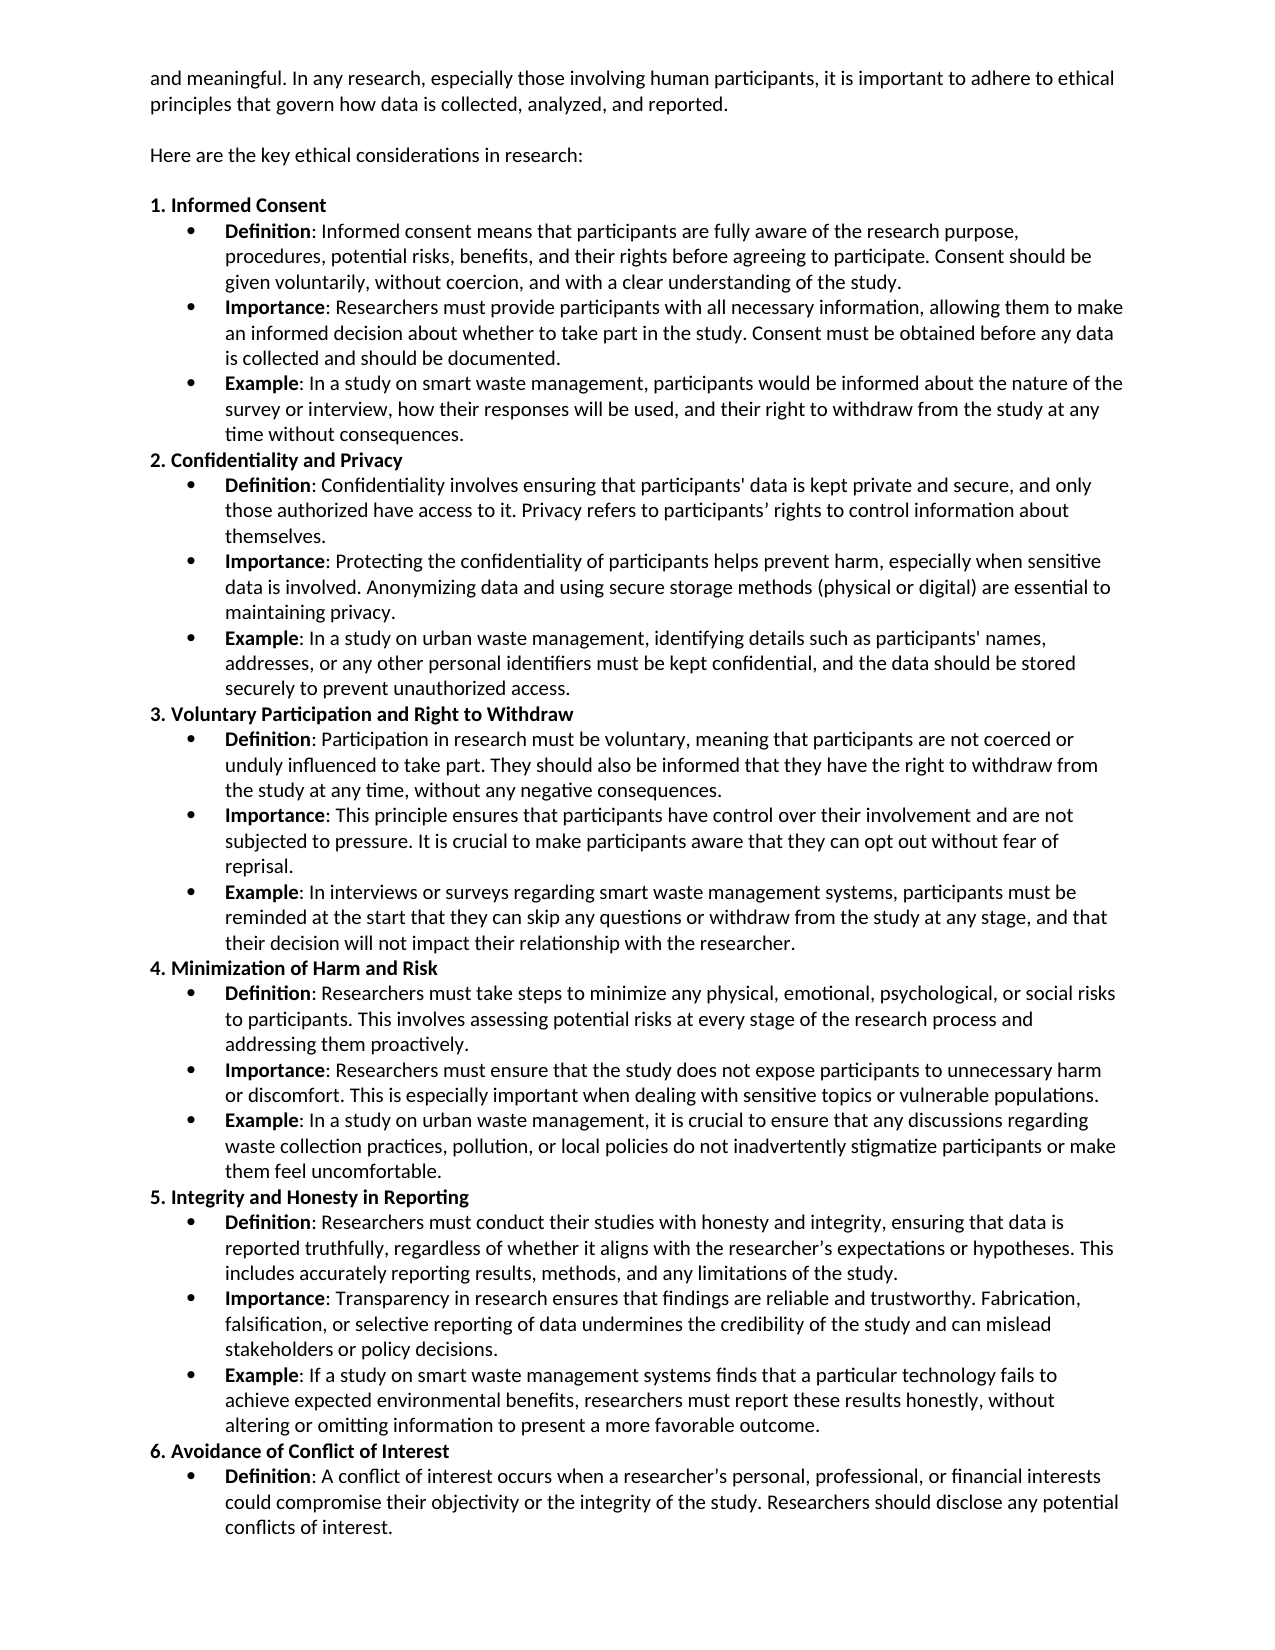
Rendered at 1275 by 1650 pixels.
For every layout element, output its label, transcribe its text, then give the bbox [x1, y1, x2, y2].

list Importance: Researchers must provide participants with all necessary information, allowing them to make an informed decision about whether to take part in the study. Consent must be obtained before any data is collected and should be documented. [187, 294, 1125, 371]
text 4. Minimization of Harm and Risk [150, 955, 1125, 981]
list Definition: Participation in research must be voluntary, meaning that participants are not coerced or unduly influenced to take part. They should also be informed that they have the right to withdraw from the study at any time, without any negative consequences. [187, 726, 1125, 803]
list Importance: Transparency in research ensures that findings are reliable and trustworthy. Fabrication, falsification, or selective reporting of data undermines the credibility of the study and can mislead stakeholders or policy decisions. [187, 1286, 1125, 1362]
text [150, 66, 1125, 116]
text 3. Voluntary Participation and Right to Withdraw [150, 701, 1125, 726]
text 5. Integrity and Honesty in Reporting [150, 1184, 1125, 1209]
list Definition: Researchers must conduct their studies with honesty and integrity, ensuring that data is reported truthfully, regardless of whether it aligns with the researcher’s expectations or hypotheses. This includes accurately reporting results, methods, and any limitations of the study. [187, 1209, 1125, 1286]
text 1. Informed Consent [150, 193, 1125, 218]
list Definition: Researchers must take steps to minimize any physical, emotional, psychological, or social risks to participants. This involves assessing potential risks at every stage of the research process and addressing them proactively. [187, 981, 1125, 1057]
list Example: In a study on urban waste management, identifying details such as participants' names, addresses, or any other personal identifiers must be kept confidential, and the data should be stored securely to prevent unauthorized access. [187, 625, 1125, 701]
text Here are the key ethical considerations in research: [150, 142, 1125, 167]
list Example: If a study on smart waste management systems finds that a particular technology fails to achieve expected environmental benefits, researchers must report these results honestly, without altering or omitting information to present a more favorable outcome. [187, 1362, 1125, 1438]
list Definition: Informed consent means that participants are fully aware of the research purpose, procedures, potential risks, benefits, and their rights before agreeing to participate. Consent should be given voluntarily, without coercion, and with a clear understanding of the study. [187, 218, 1125, 294]
list Example: In a study on smart waste management, participants would be informed about the nature of the survey or interview, how their responses will be used, and their right to withdraw from the study at any time without consequences. [187, 371, 1125, 447]
list Importance: Researchers must ensure that the study does not expose participants to unnecessary harm or discomfort. This is especially important when dealing with sensitive topics or vulnerable populations. [187, 1057, 1125, 1108]
list Example: In interviews or surveys regarding smart waste management systems, participants must be reminded at the start that they can skip any questions or withdraw from the study at any stage, and that their decision will not impact their relationship with the researcher. [187, 879, 1125, 955]
text 2. Confidentiality and Privacy [150, 447, 1125, 472]
list Definition: A conflict of interest occurs when a researcher’s personal, professional, or financial interests could compromise their objectivity or the integrity of the study. Researchers should disclose any potential conflicts of interest. [187, 1463, 1125, 1540]
list Importance: This principle ensures that participants have control over their involvement and are not subjected to pressure. It is crucial to make participants aware that they can opt out without fear of reprisal. [187, 803, 1125, 879]
text 6. Avoidance of Conflict of Interest [150, 1438, 1125, 1463]
list Importance: Protecting the confidentiality of participants helps prevent harm, especially when sensitive data is involved. Anonymizing data and using secure storage methods (physical or digital) are essential to maintaining privacy. [187, 548, 1125, 625]
list Example: In a study on urban waste management, it is crucial to ensure that any discussions regarding waste collection practices, pollution, or local policies do not inadvertently stigmatize participants or make them feel uncomfortable. [187, 1108, 1125, 1184]
list Definition: Confidentiality involves ensuring that participants' data is kept private and secure, and only those authorized have access to it. Privacy refers to participants’ rights to control information about themselves. [187, 472, 1125, 548]
